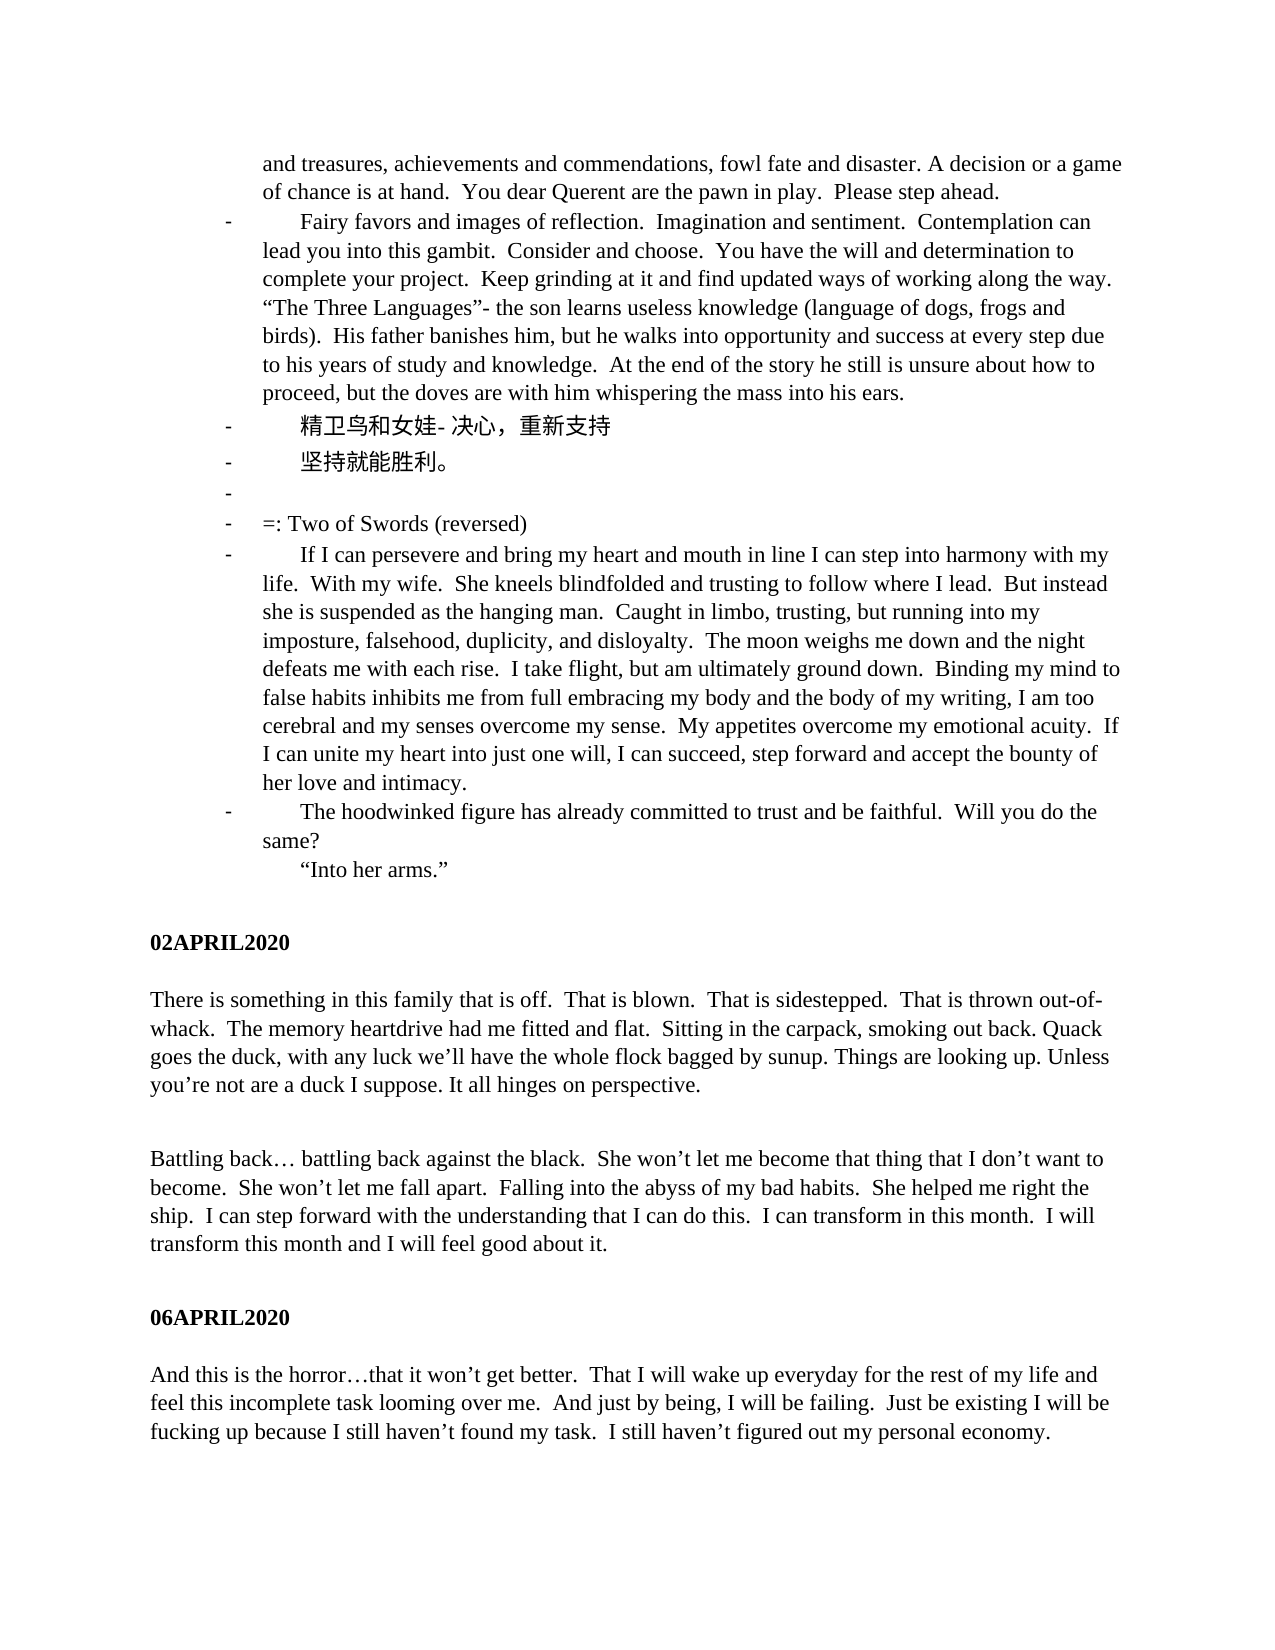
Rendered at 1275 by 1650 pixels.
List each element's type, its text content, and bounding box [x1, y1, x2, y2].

text 06APRIL2020 [150, 1304, 1125, 1330]
list If I can persevere and bring my heart and mouth in line I can step into harmony with my life. With my wife. She kneels blindfolded and trusting to follow where I lead. But instead she is suspended as the hanging man. Caught in limbo, trusting, but running into my imposture, falsehood, duplicity, and disloyalty. The moon weighs me down and the night defeats me with each rise. I take flight, but am ultimately ground down. Binding my mind to false habits inhibits me from full embracing my body and the body of my writing, I am too cerebral and my senses overcome my sense. My appetites overcome my emotional acuity. If I can unite my heart into just one will, I can succeed, step forward and accept the bounty of her love and intimacy. [225, 540, 1125, 795]
text There is something in this family that is off. That is blown. That is sidestepped. That is thrown out-of-whack. The memory heartdrive had me fitted and flat. Sitting in the carpack, smoking out back. Quack goes the duck, with any luck we’ll have the whole flock bagged by sunup. Things are looking up. Unless you’re not are a duck I suppose. It all hinges on perspective. [150, 986, 1125, 1098]
list Fairy favors and images of reflection. Imagination and sentiment. Contemplation can lead you into this gambit. Consider and choose. You have the will and determination to complete your project. Keep grinding at it and find updated ways of working along the way. “The Three Languages”- the son learns useless knowledge (language of dogs, frogs and birds). His father banishes him, but he walks into opportunity and success at every step due to his years of study and knowledge. At the end of the story he still is unsure about how to proceed, but the doves are with him whispering the mass into his ears. [225, 207, 1125, 406]
list The hoodwinked figure has already committed to trust and be faithful. Will you do the same? [225, 797, 1125, 854]
text And this is the horror…that it won’t get better. That I will wake up everyday for the rest of my life and feel this incomplete task looming over me. And just by being, I will be failing. Just be existing I will be fucking up because I still haven’t found my task. I still haven’t figured out my personal economy. [150, 1361, 1125, 1444]
list =: Two of Swords (reversed) [225, 509, 1125, 537]
text 02APRIL2020 [150, 929, 1125, 956]
list 精卫鸟和女娃- 决心，重新支持 [225, 408, 1125, 441]
text Battling back… battling back against the black. She won’t let me become that thing that I don’t want to become. She won’t let me fall apart. Falling into the abyss of my bad habits. She helped me right the ship. I can step forward with the understanding that I can do this. I can transform in this month. I will transform this month and I will feel good about it. [150, 1145, 1125, 1257]
list 坚持就能胜利。 [225, 443, 1125, 477]
list “Into her arms.” [300, 856, 1125, 882]
